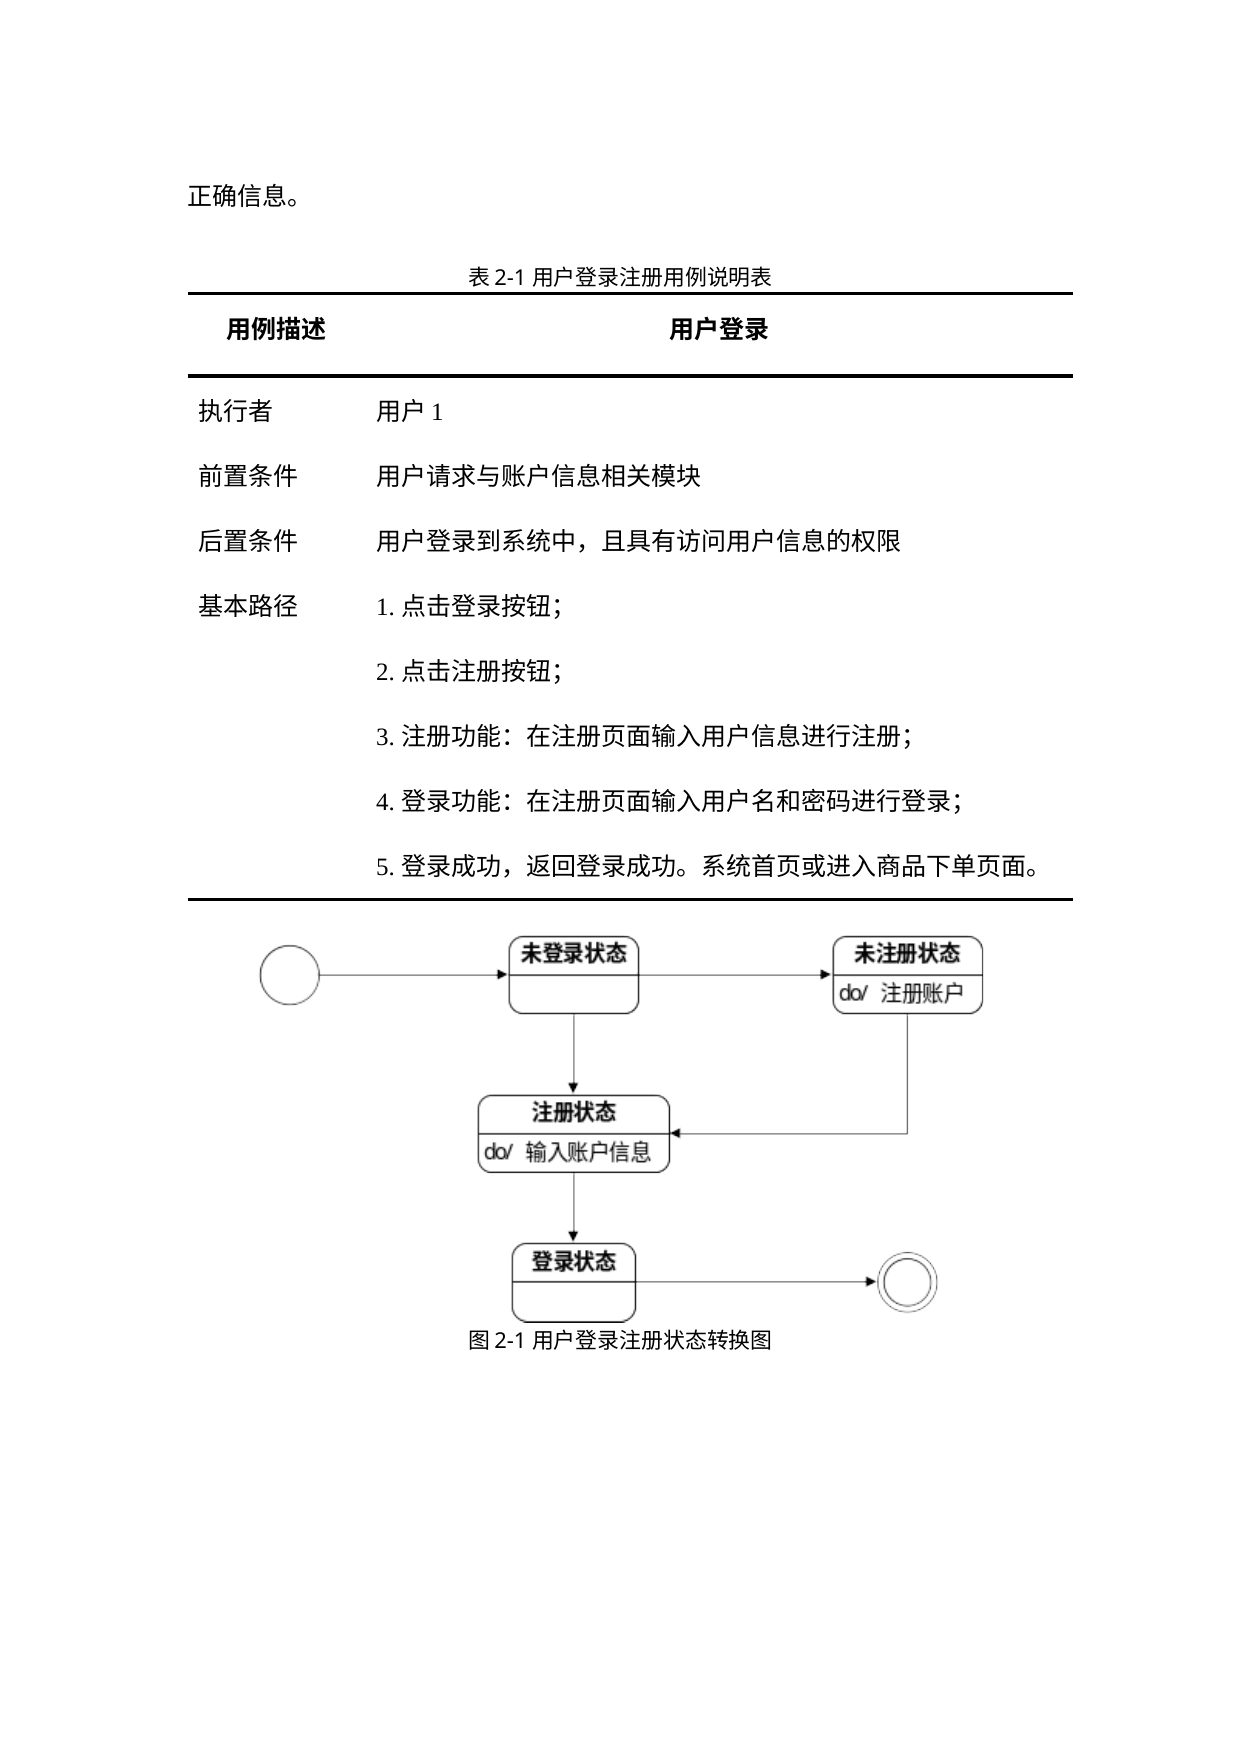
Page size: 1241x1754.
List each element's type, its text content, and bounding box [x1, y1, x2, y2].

text 图2-1 用户登录注册状态转换图 [187, 1323, 1053, 1356]
table_header 用户登录 [365, 295, 1073, 374]
text 表2-1 用户登录注册用例说明表 [187, 259, 1053, 292]
table_cell 用户登录到系统中，且具有访问用户信息的权限 [365, 508, 1073, 572]
table_cell 用户1 [365, 378, 1073, 442]
table_header 用例描述 [188, 295, 364, 374]
table_cell 前置条件 [188, 443, 364, 507]
table_cell 1. 点击登录按钮； 2. 点击注册按钮； 3. 注册功能：在注册页面输入用户信息进行注册； 4. 登录功能：在注册页面输入用户名和密码进行登录； 5. 登录成功，返回登录成功。系统首页或进入商品下单页面。 [365, 573, 1073, 897]
table_cell 基本路径 [188, 573, 364, 897]
table_cell 用户请求与账户信息相关模块 [365, 443, 1073, 507]
table_cell 执行者 [188, 378, 364, 442]
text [187, 162, 1053, 227]
table_cell 后置条件 [188, 508, 364, 572]
